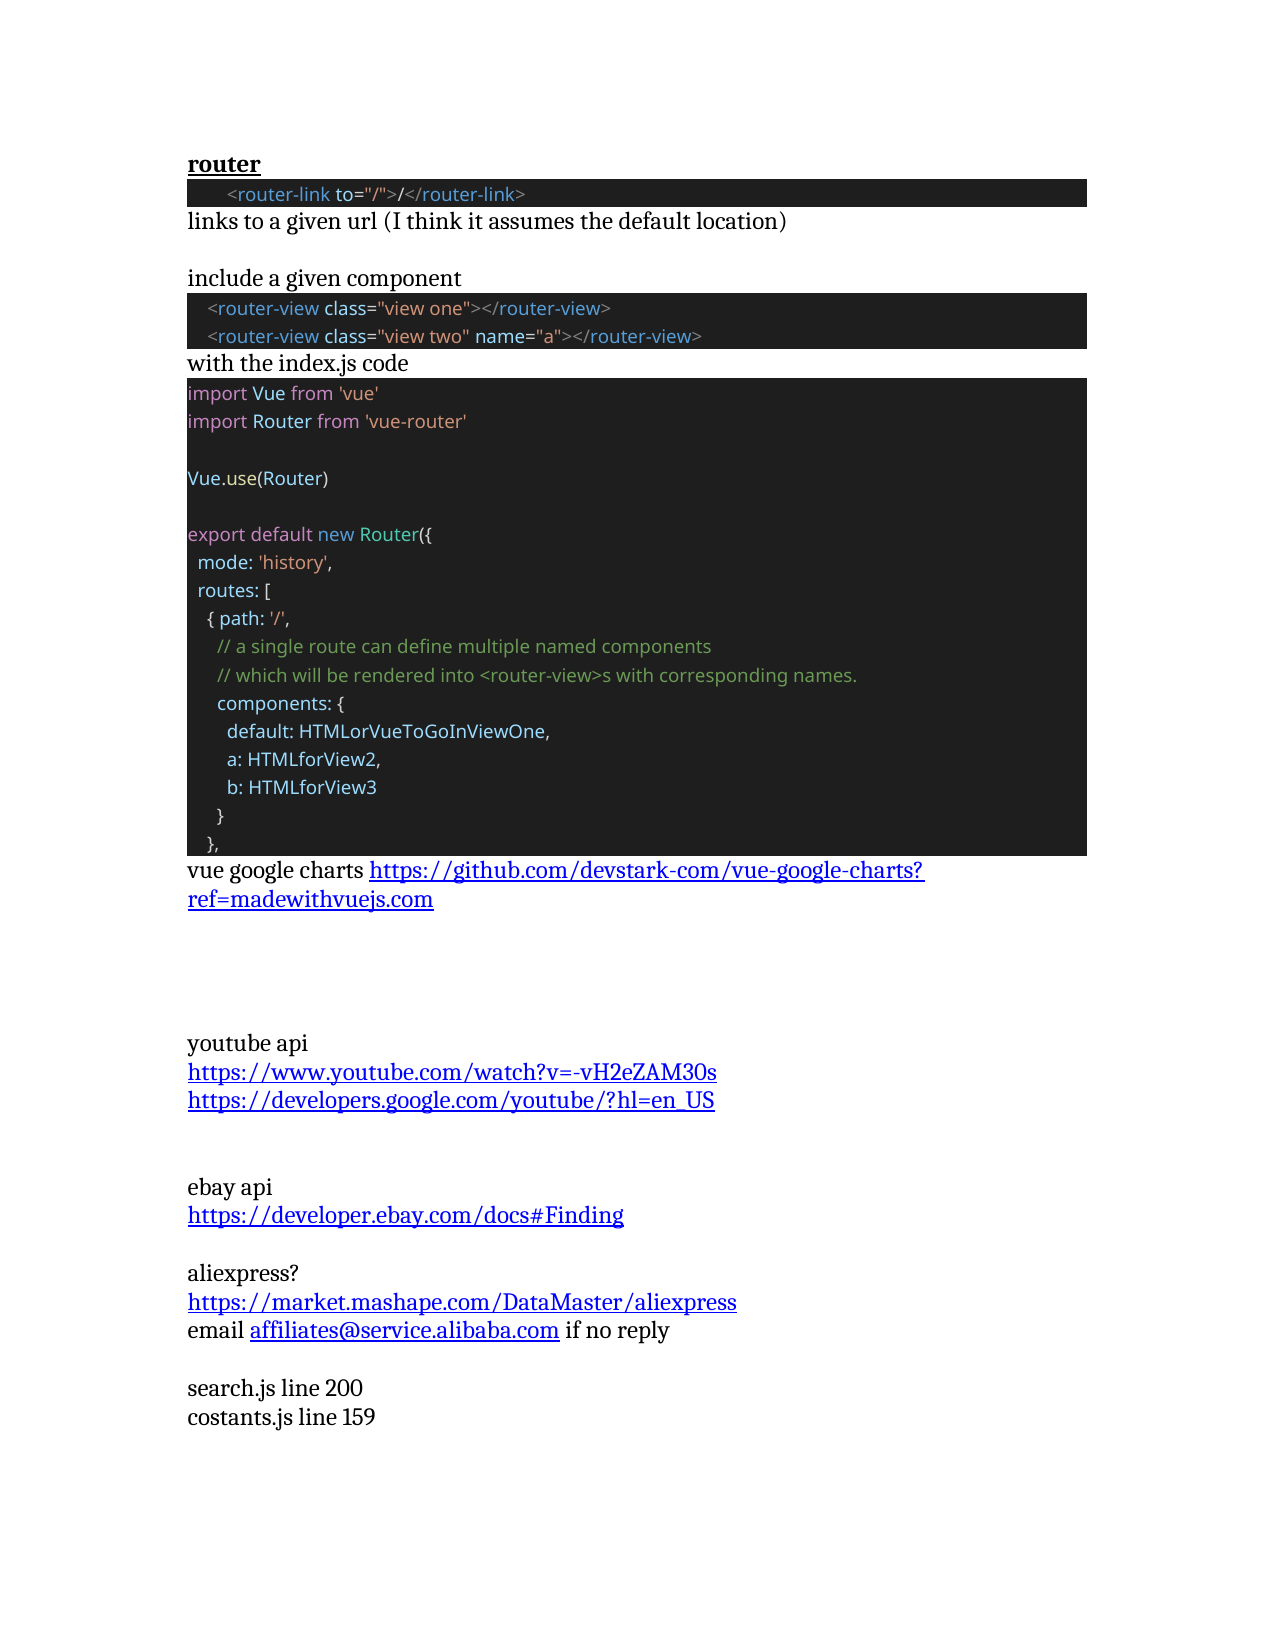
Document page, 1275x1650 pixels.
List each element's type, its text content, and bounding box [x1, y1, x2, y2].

text <router-view class="view two" name="a"></router-view> [187, 321, 1087, 349]
text costants.js line 159 [187, 1402, 1087, 1431]
text // a single route can define multiple named components [187, 631, 1087, 659]
text import Router from 'vue-router' [187, 406, 1087, 434]
text vue google charts https://github.com/devstark-com/vue-google-charts?ref=madewithvuejs.com [187, 856, 1087, 914]
text export default new Router({ [187, 519, 1087, 547]
text search.js line 200 [187, 1374, 1087, 1402]
text https://market.mashape.com/DataMaster/aliexpress [187, 1287, 1087, 1316]
text <router-view class="view one"></router-view> [187, 293, 1087, 321]
text email affiliates@service.alibaba.com if no reply [187, 1316, 1087, 1345]
text Vue.use(Router) [187, 462, 1087, 491]
text import Vue from 'vue' [187, 378, 1087, 406]
text }, [187, 828, 1087, 856]
text default: HTMLorVueToGoInViewOne, [187, 716, 1087, 744]
text mode: 'history', [187, 547, 1087, 575]
text // which will be rendered into <router-view>s with corresponding names. [187, 659, 1087, 687]
text <router-link to="/">/</router-link> [187, 179, 1087, 207]
text aliexpress? [187, 1259, 1087, 1287]
text ebay api [187, 1172, 1087, 1201]
text include a given component [187, 264, 1087, 293]
text links to a given url (I think it assumes the default location) [187, 207, 1087, 236]
text components: { [187, 687, 1087, 716]
text https://developers.google.com/youtube/?hl=en_US [187, 1086, 1087, 1115]
text https://www.youtube.com/watch?v=-vH2eZAM30s [187, 1057, 1087, 1086]
text { path: '/', [187, 603, 1087, 631]
text routes: [ [187, 575, 1087, 603]
text } [187, 800, 1087, 828]
text youtube api [187, 1029, 1087, 1057]
text a: HTMLforView2, [187, 744, 1087, 772]
text b: HTMLforView3 [187, 772, 1087, 800]
text router [187, 150, 1087, 179]
text https://developer.ebay.com/docs#Finding [187, 1201, 1087, 1230]
text with the index.js code [187, 349, 1087, 378]
